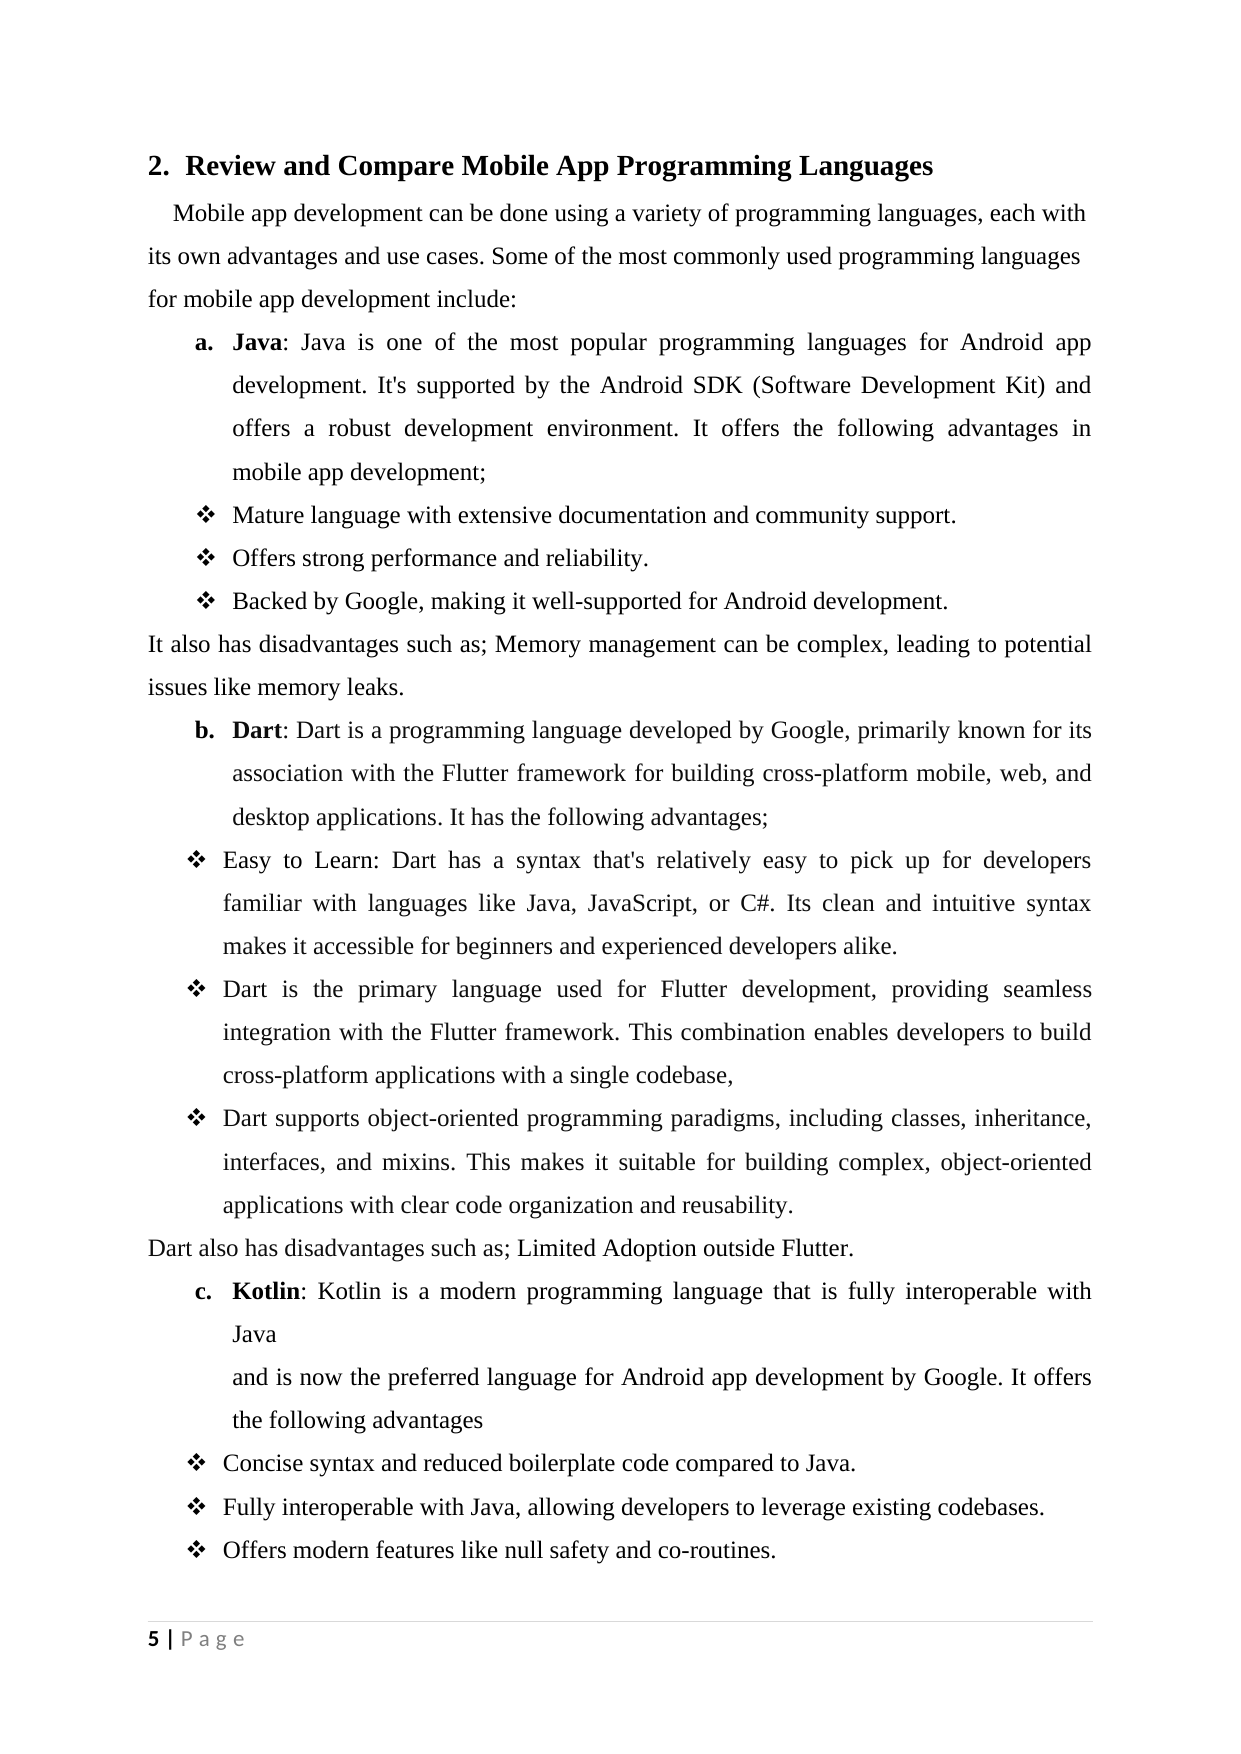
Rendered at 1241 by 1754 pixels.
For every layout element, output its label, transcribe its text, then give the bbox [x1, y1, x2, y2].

list Offers modern features like null safety and co-routines. [185, 1535, 1093, 1563]
list Backed by Google, making it well-supported for Android development. [194, 586, 1093, 615]
list Dart: Dart is a programming language developed by Google, primarily known for its association with the Flutter framework for building cross-platform mobile, web, and desktop applications. It has the following advantages; [194, 715, 1093, 830]
text Dart also has disadvantages such as; Limited Adoption outside Flutter. [517, 1233, 1093, 1262]
list Dart supports object-oriented programming paradigms, including classes, inheritance, interfaces, and mixins. This makes it suitable for building complex, object-oriented applications with clear code organization and reusability. [185, 1103, 1093, 1218]
text It also has disadvantages such as; Memory management can be complex, leading to potential issues like memory leaks. [148, 629, 1093, 701]
list Review and Compare Mobile App Programming Languages [148, 148, 1093, 181]
list Java: Java is one of the most popular programming languages for Android app development. It's supported by the Android SDK (Software Development Kit) and offers a robust development environment. It offers the following advantages in mobile app development; [194, 327, 1093, 485]
list Easy to Learn: Dart has a syntax that's relatively easy to pick up for developers familiar with languages like Java, JavaScript, or C#. Its clean and intuitive syntax makes it accessible for beginners and experienced developers alike. [185, 845, 1093, 960]
list Fully interoperable with Java, allowing developers to leverage existing codebases. [185, 1492, 1093, 1520]
list and is now the preferred language for Android app development by Google. It offers the following advantages [232, 1362, 1093, 1434]
list Concise syntax and reduced boilerplate code compared to Java. [185, 1448, 1093, 1477]
text Mobile app development can be done using a variety of programming languages, each with its own advantages and use cases. Some of the most commonly used programming languages for mobile app development include: [148, 198, 1093, 313]
list Offers strong performance and reliability. [194, 543, 1093, 572]
list Dart is the primary language used for Flutter development, providing seamless integration with the Flutter framework. This combination enables developers to build cross-platform applications with a single codebase, [185, 974, 1093, 1089]
list Kotlin: Kotlin is a modern programming language that is fully interoperable with Java [194, 1276, 1093, 1348]
list Mature language with extensive documentation and community support. [194, 500, 1093, 528]
